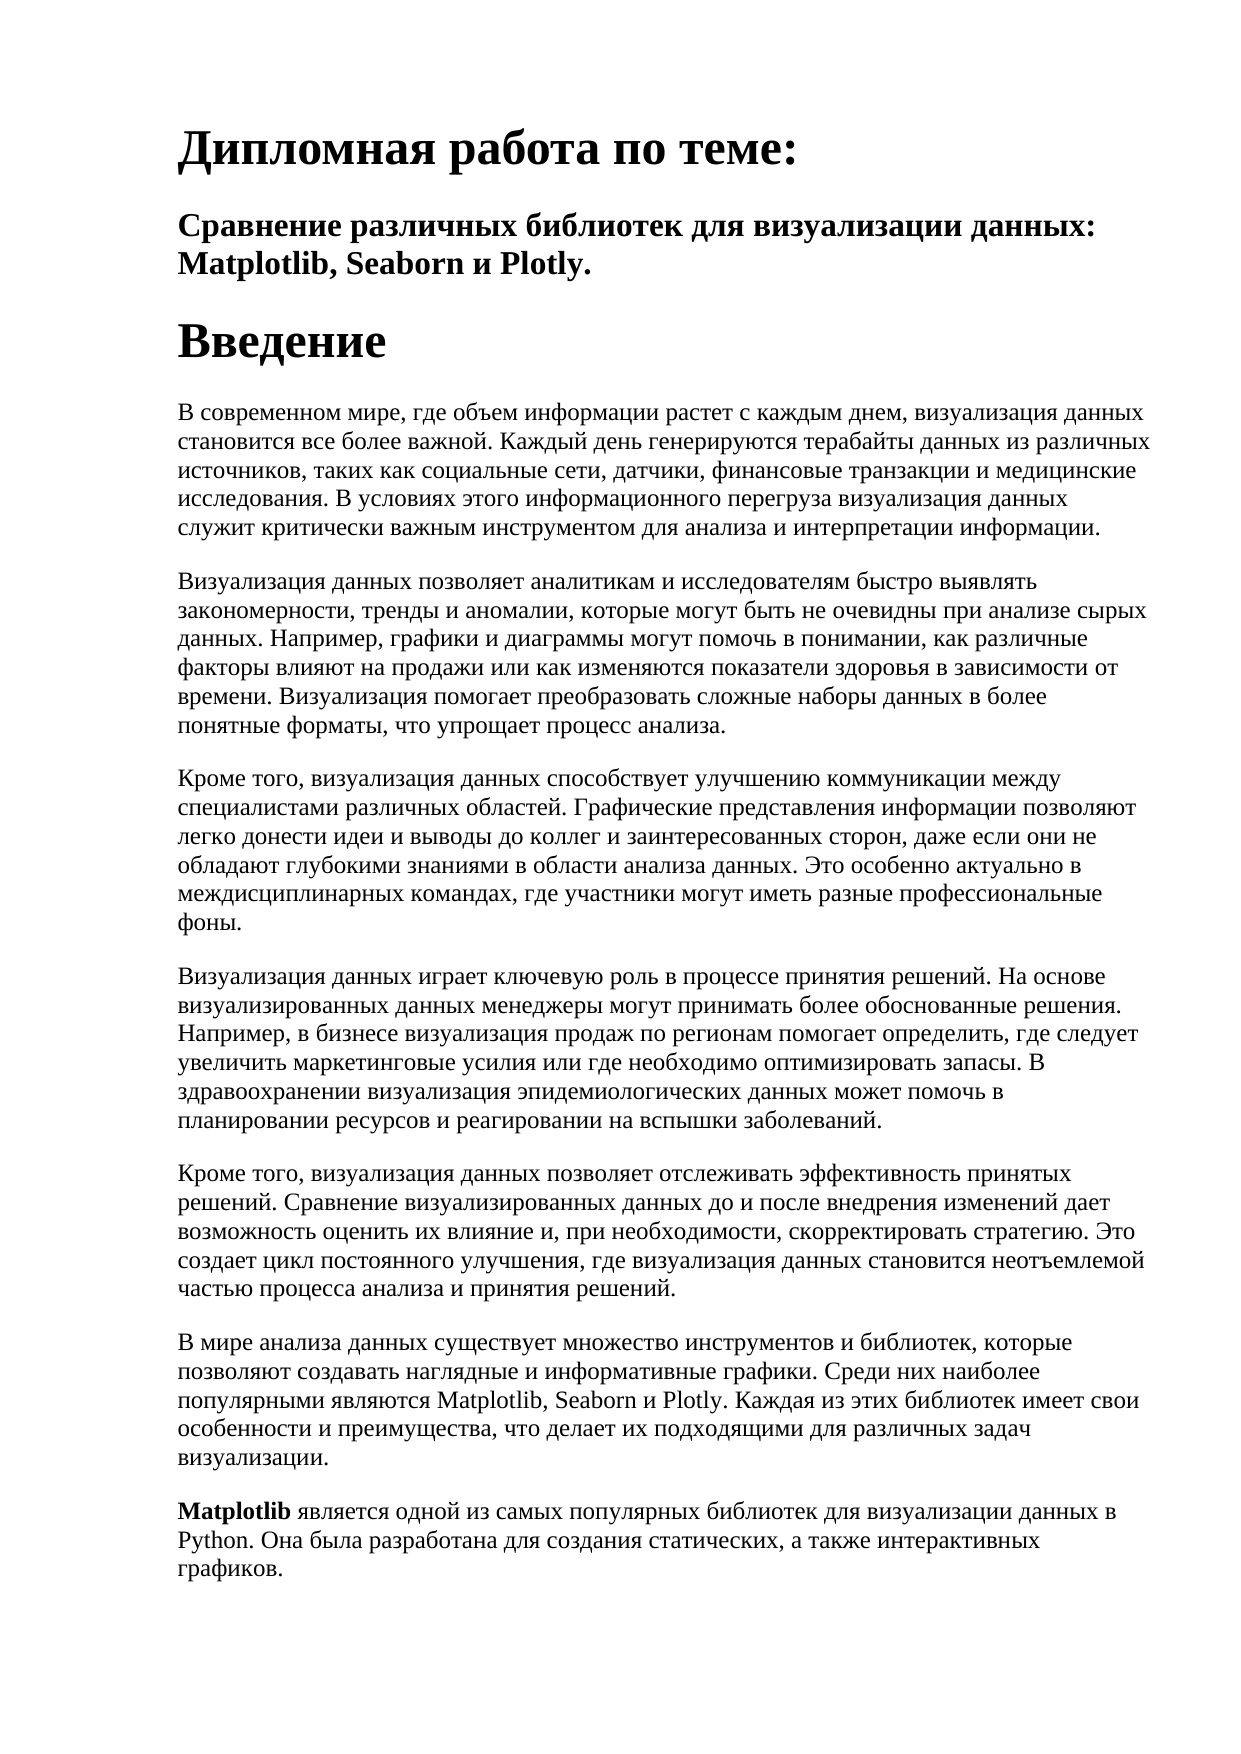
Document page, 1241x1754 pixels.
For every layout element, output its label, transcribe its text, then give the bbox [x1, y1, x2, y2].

text Matplotlib является одной из самых популярных библиотек для визуализации данных в Python. Она была разработана для создания статических, а также интерактивных графиков. [177, 1496, 1152, 1582]
text Визуализация данных позволяет аналитикам и исследователям быстро выявлять закономерности, тренды и аномалии, которые могут быть не очевидны при анализе сырых данных. Например, графики и диаграммы могут помочь в понимании, как различные факторы влияют на продажи или как изменяются показатели здоровья в зависимости от времени. Визуализация помогает преобразовать сложные наборы данных в более понятные форматы, что упрощает процесс анализа. [177, 566, 1152, 738]
text Введение [177, 311, 1152, 368]
text В мире анализа данных существует множество инструментов и библиотек, которые позволяют создавать наглядные и информативные графики. Среди них наиболее популярными являются Matplotlib, Seaborn и Plotly. Каждая из этих библиотек имеет свои особенности и преимущества, что делает их подходящими для различных задач визуализации. [177, 1327, 1152, 1471]
text Сравнение различных библиотек для визуализации данных: Matplotlib, Seaborn и Plotly. [177, 205, 1152, 281]
text Дипломная работа по теме: [177, 118, 1152, 176]
text Визуализация данных играет ключевую роль в процессе принятия решений. На основе визуализированных данных менеджеры могут принимать более обоснованные решения. Например, в бизнесе визуализация продаж по регионам помогает определить, где следует увеличить маркетинговые усилия или где необходимо оптимизировать запасы. В здравоохранении визуализация эпидемиологических данных может помочь в планировании ресурсов и реагировании на вспышки заболеваний. [177, 961, 1152, 1133]
text В современном мире, где объем информации растет с каждым днем, визуализация данных становится все более важной. Каждый день генерируются терабайты данных из различных источников, таких как социальные сети, датчики, финансовые транзакции и медицинские исследования. В условиях этого информационного перегруза визуализация данных служит критически важным инструментом для анализа и интерпретации информации. [177, 397, 1152, 541]
text Кроме того, визуализация данных позволяет отслеживать эффективность принятых решений. Сравнение визуализированных данных до и после внедрения изменений дает возможность оценить их влияние и, при необходимости, скорректировать стратегию. Это создает цикл постоянного улучшения, где визуализация данных становится неотъемлемой частью процесса анализа и принятия решений. [177, 1158, 1152, 1302]
text Кроме того, визуализация данных способствует улучшению коммуникации между специалистами различных областей. Графические представления информации позволяют легко донести идеи и выводы до коллег и заинтересованных сторон, даже если они не обладают глубокими знаниями в области анализа данных. Это особенно актуально в междисциплинарных командах, где участники могут иметь разные профессиональные фоны. [177, 763, 1152, 936]
